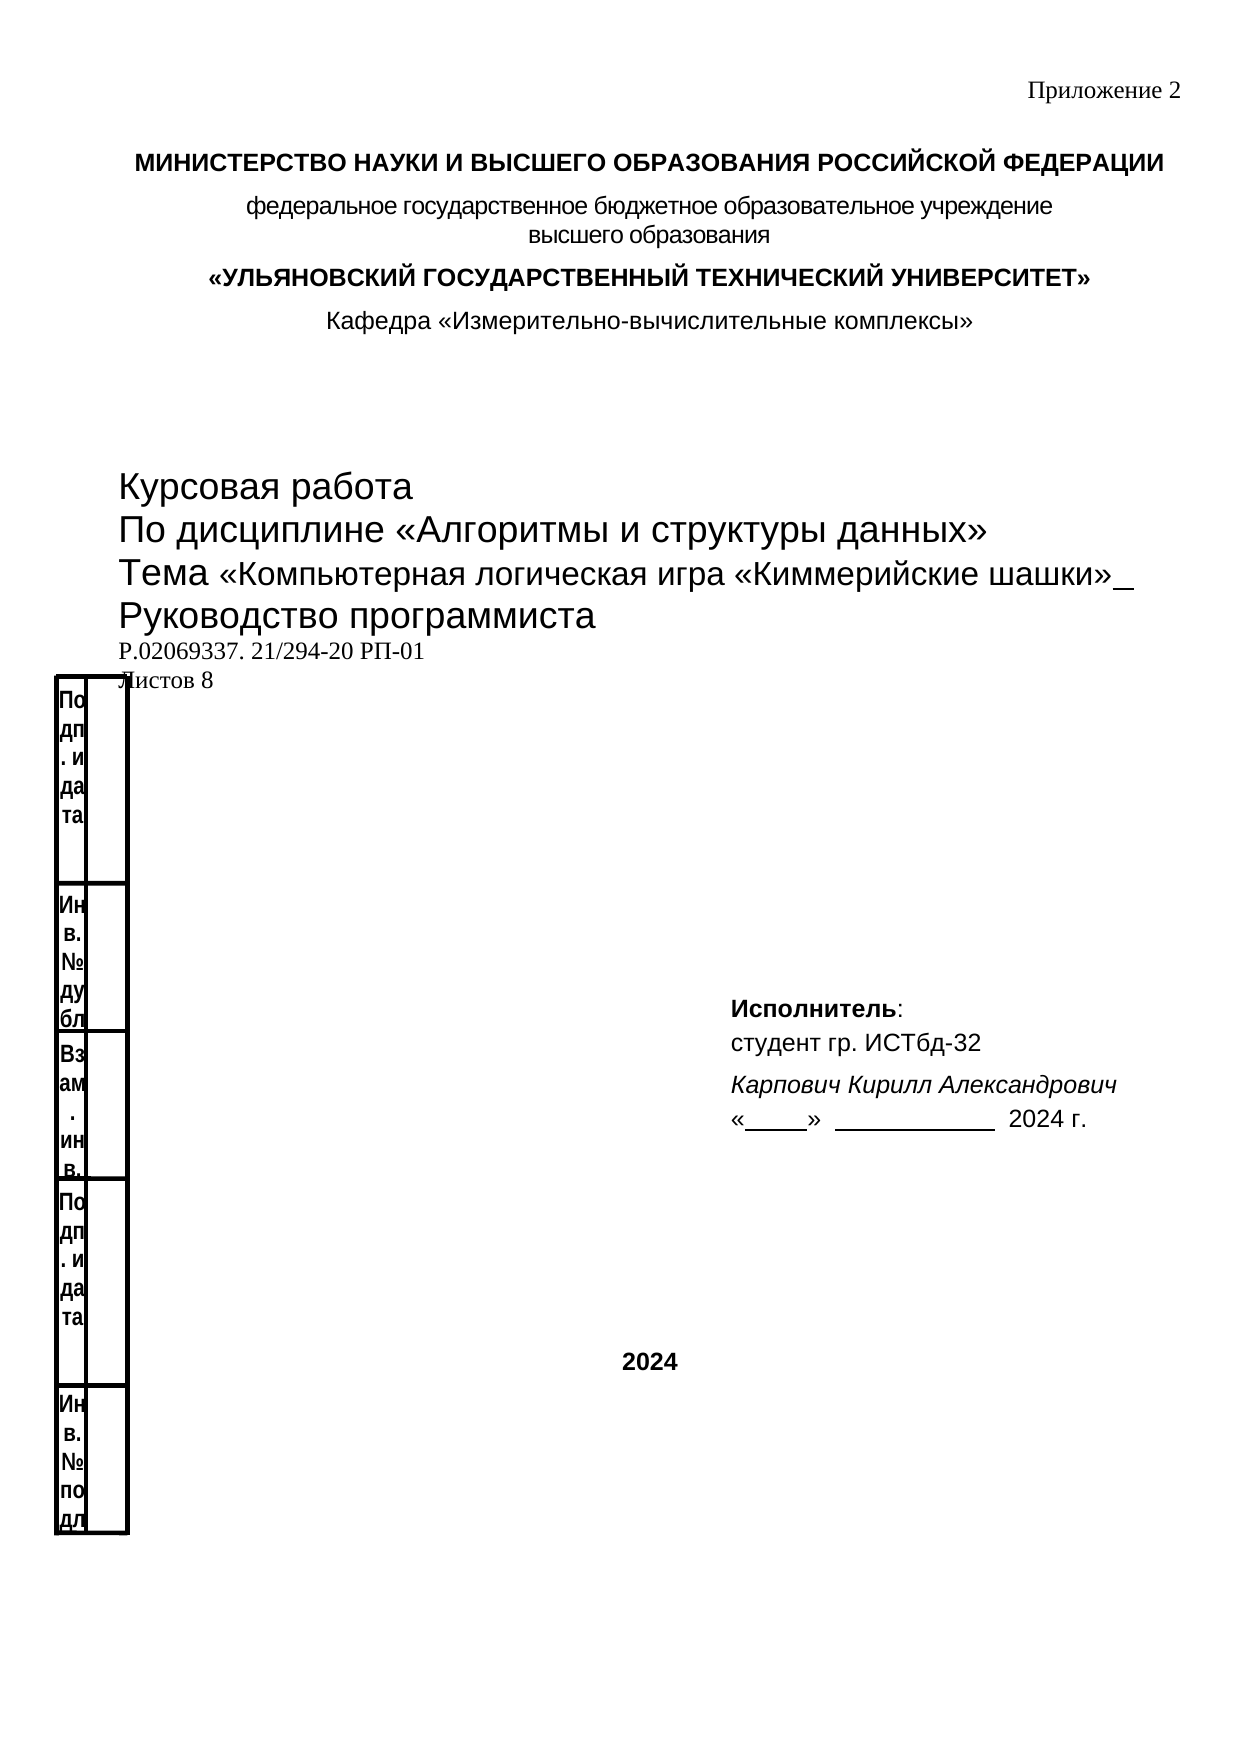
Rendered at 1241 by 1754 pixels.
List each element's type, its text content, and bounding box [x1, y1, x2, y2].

text МИНИСТЕРСТВО НАУКИ И ВЫСШЕГО ОБРАЗОВАНИЯ РОССИЙСКОЙ ФЕДЕРАЦИИ [118, 148, 1181, 176]
text Карпович Кирилл Александрович [731, 1070, 1181, 1098]
text студент гр. ИСТбд-32 [731, 1028, 1181, 1057]
text «УЛЬЯНОВСКИЙ ГОСУДАРСТВЕННЫЙ ТЕХНИЧЕСКИЙ УНИВЕРСИТЕТ» [118, 263, 1181, 291]
text высшего образования [118, 219, 1181, 248]
text Кафедра «Измерительно-вычислительные комплексы» [118, 306, 1181, 334]
text « » 2024 г. [731, 1104, 1181, 1133]
text 2024 [118, 1347, 1181, 1375]
text федеральное государственное бюджетное образовательное учреждение [118, 191, 1181, 219]
text Исполнитель: [731, 994, 1181, 1022]
